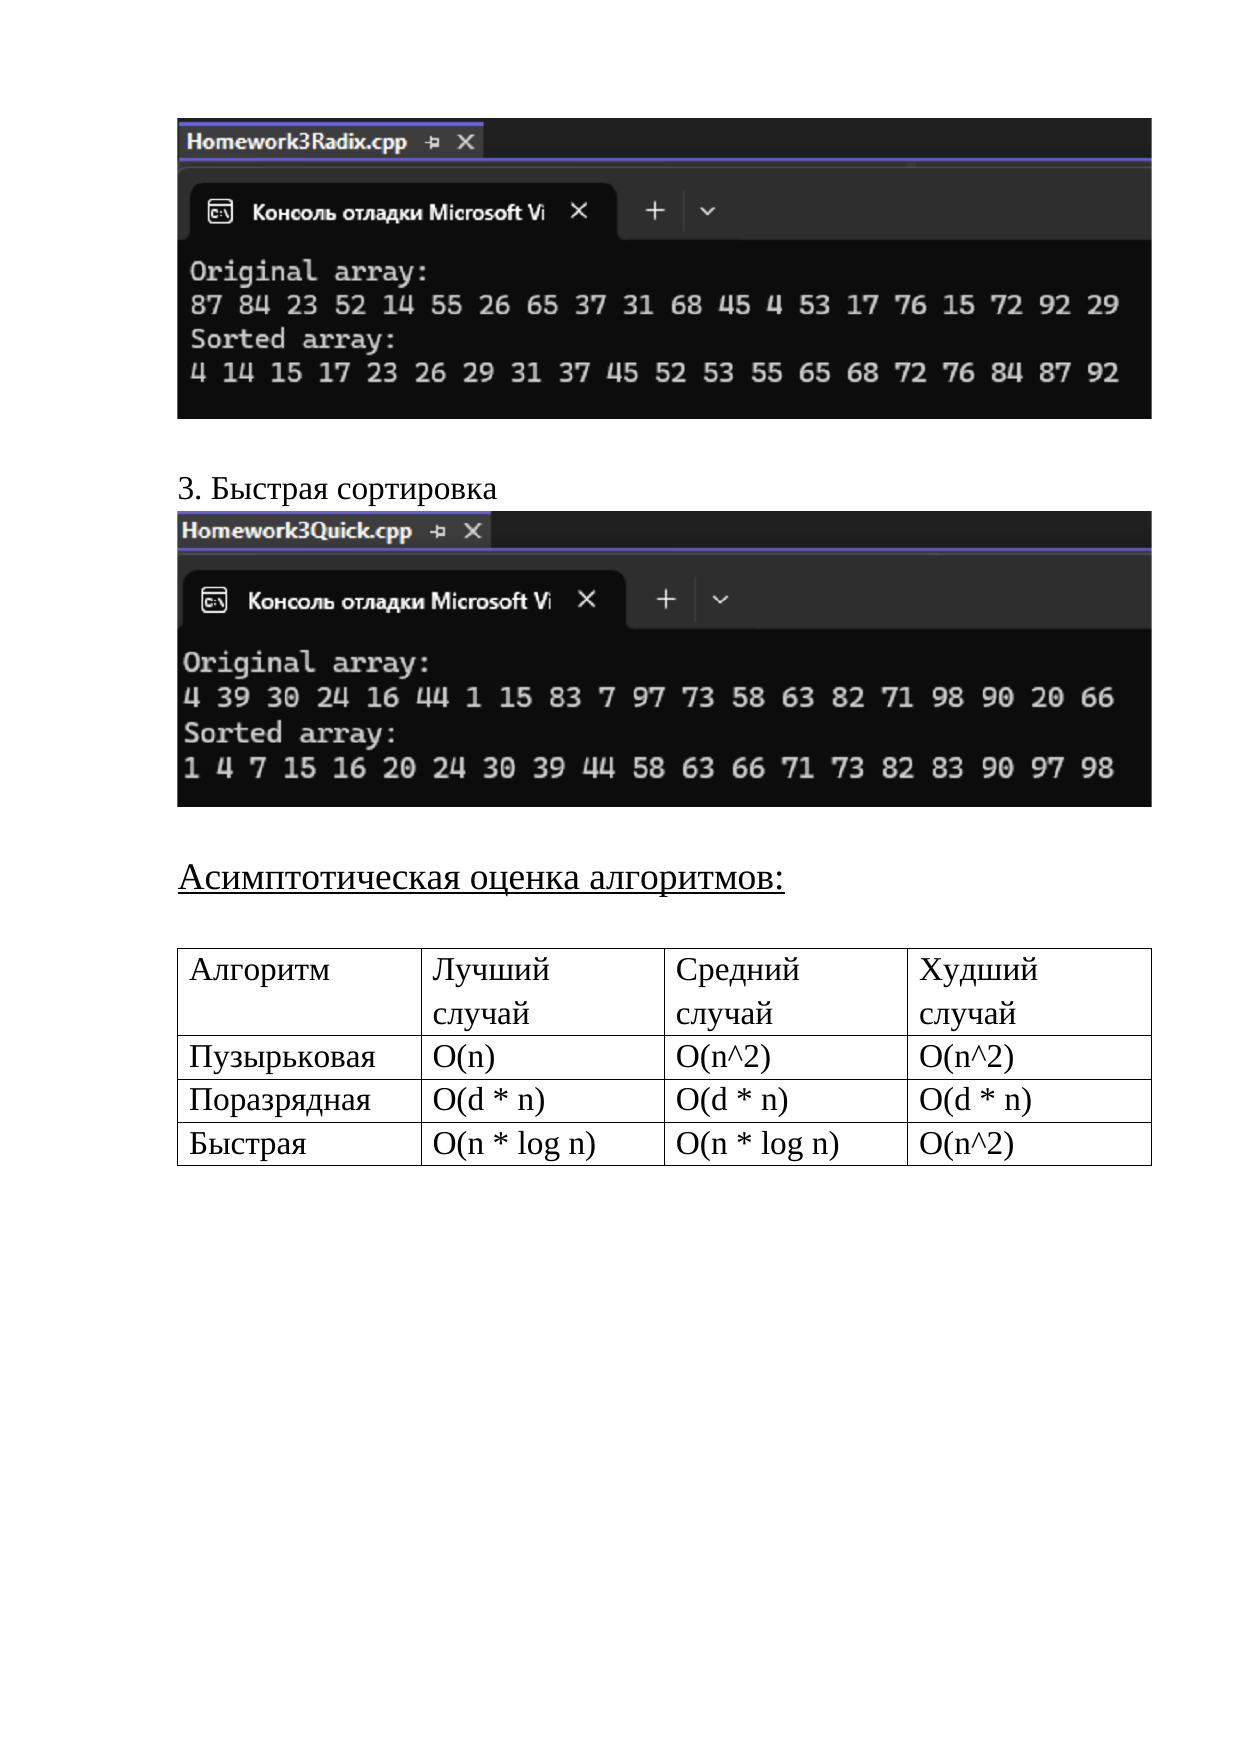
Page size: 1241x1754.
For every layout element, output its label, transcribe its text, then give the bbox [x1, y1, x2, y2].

table_cell Пузырьковая [178, 1036, 421, 1079]
text Асимптотическая оценка алгоритмов: [177, 854, 1152, 898]
table_cell O(d * n) [422, 1080, 664, 1122]
table_header Средний случай [665, 949, 907, 1035]
table_header Лучший случай [422, 949, 664, 1035]
table_cell O(n) [422, 1036, 664, 1079]
table_cell O(n^2) [908, 1036, 1151, 1079]
table_cell O(n^2) [908, 1123, 1151, 1165]
table_cell O(d * n) [908, 1080, 1151, 1122]
table_cell O(n^2) [665, 1036, 907, 1079]
picture [177, 511, 1152, 807]
table_cell O(n * log n) [665, 1123, 907, 1165]
table_cell Поразрядная [178, 1080, 421, 1122]
table_cell O(d * n) [665, 1080, 907, 1122]
table_header Худший случай [908, 949, 1151, 1035]
table_cell Быстрая [178, 1123, 421, 1165]
text 1. Пузырьковая сортировка 2. Поразрядная сортировка 3. Быстрая сортировка [177, 419, 1152, 511]
table_cell O(n * log n) [422, 1123, 664, 1165]
picture [177, 118, 1152, 419]
table_header Алгоритм [178, 949, 421, 1035]
